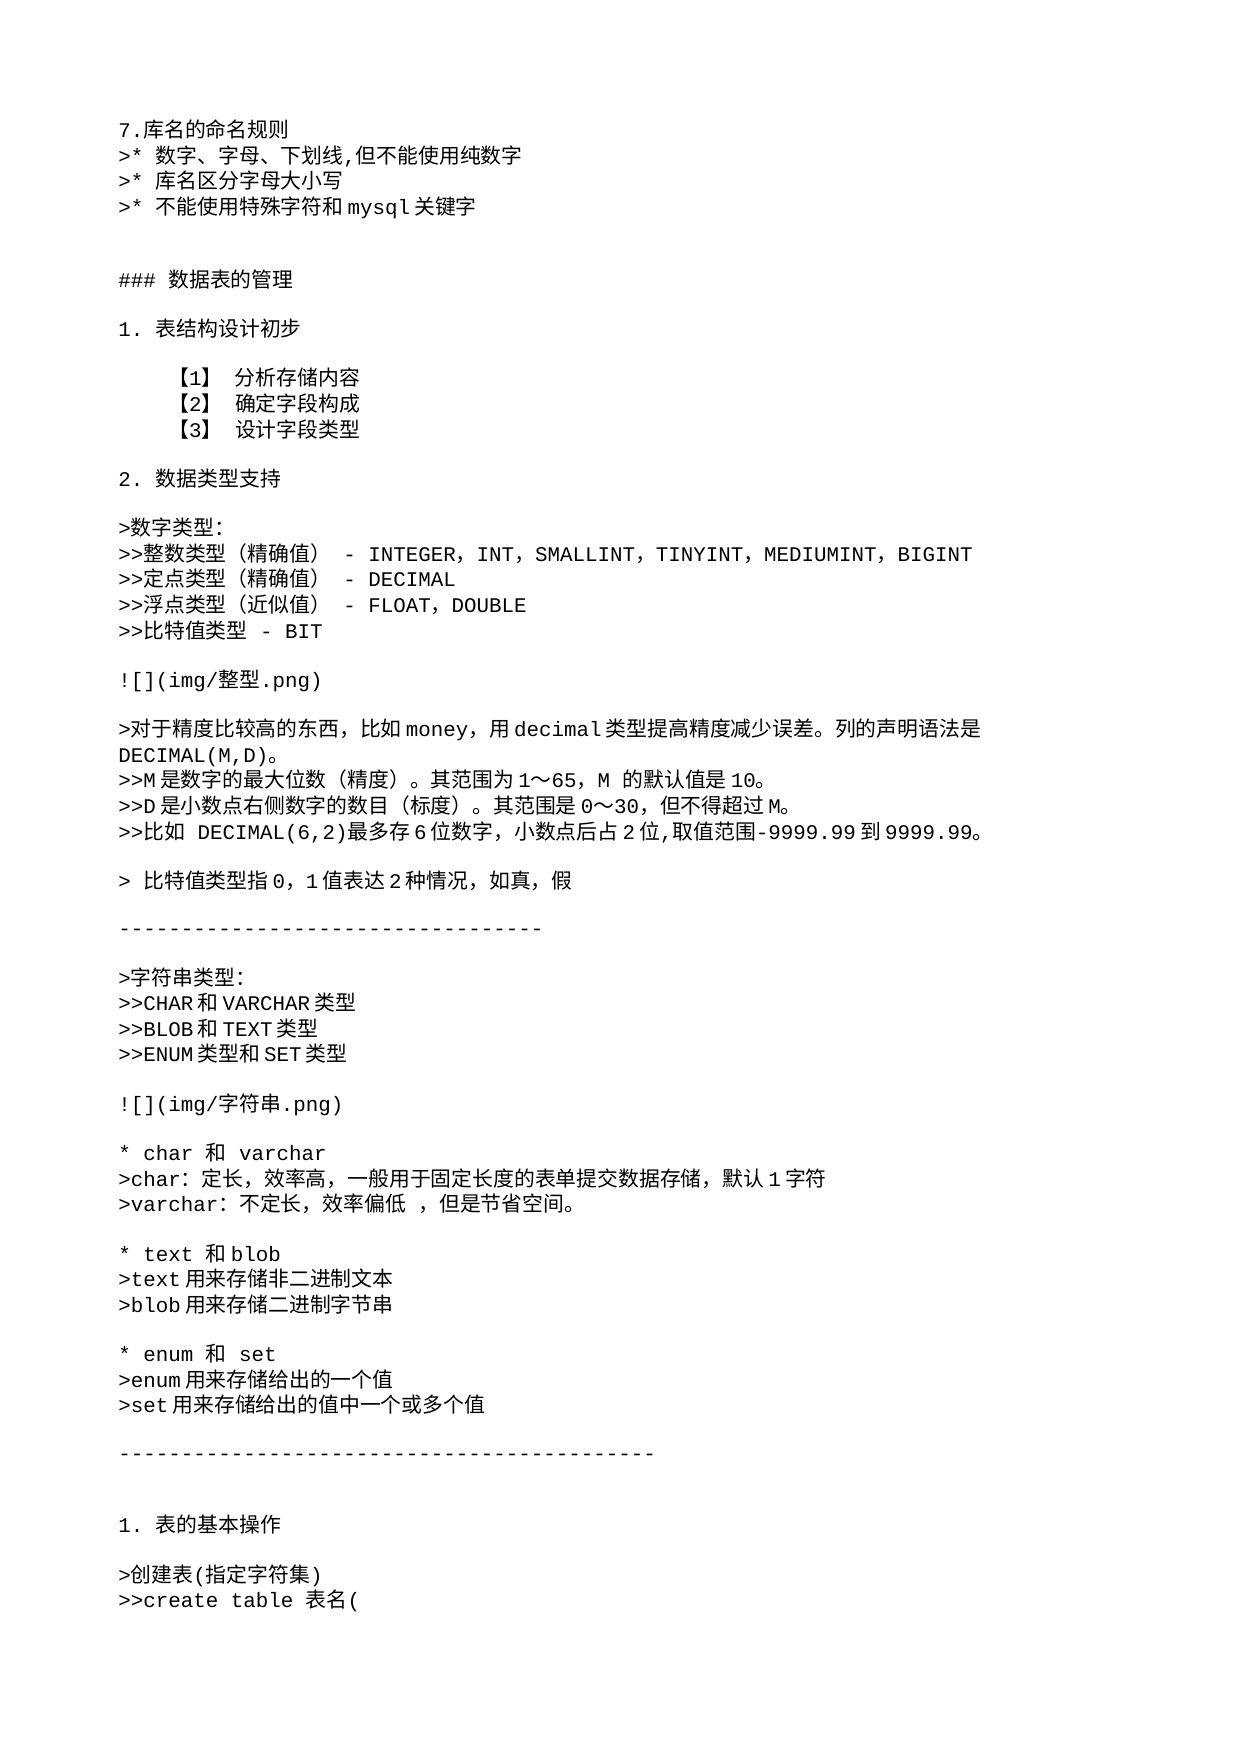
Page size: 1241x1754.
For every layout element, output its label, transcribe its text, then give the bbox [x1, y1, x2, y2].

text 7.库名的命名规则 [118, 118, 1122, 144]
text * text 和blob [118, 1242, 1122, 1267]
text >>比如 DECIMAL(6,2)最多存6位数字，小数点后占2位,取值范围-9999.99到9999.99。 [118, 820, 1122, 845]
text 【2】 确定字段构成 [118, 392, 1122, 418]
text >字符串类型： [118, 966, 1122, 991]
text ------------------------------------------- [118, 1443, 1122, 1466]
text >text用来存储非二进制文本 [118, 1267, 1122, 1293]
text >>M是数字的最大位数（精度）。其范围为1～65，M 的默认值是10。 [118, 768, 1122, 794]
text 1. 表结构设计初步 [118, 317, 1122, 343]
text ![](img/整型.png) [118, 668, 1122, 694]
text >创建表(指定字符集) [118, 1563, 1122, 1588]
text >>create table 表名( [118, 1588, 1122, 1614]
text >数字类型： [118, 516, 1122, 542]
text >char：定长，效率高，一般用于固定长度的表单提交数据存储，默认1字符 [118, 1167, 1122, 1192]
text >>整数类型（精确值） - INTEGER，INT，SMALLINT，TINYINT，MEDIUMINT，BIGINT [118, 542, 1122, 567]
text >* 不能使用特殊字符和mysql关键字 [118, 195, 1122, 221]
text >对于精度比较高的东西，比如money，用decimal类型提高精度减少误差。列的声明语法是DECIMAL(M,D)。 [118, 717, 1122, 768]
text ### 数据表的管理 [118, 268, 1122, 293]
text > 比特值类型指0，1值表达2种情况，如真，假 [118, 869, 1122, 895]
text 【3】 设计字段类型 [118, 418, 1122, 443]
text ![](img/字符串.png) [118, 1092, 1122, 1117]
text >* 数字、字母、下划线,但不能使用纯数字 [118, 144, 1122, 169]
text >>比特值类型 - BIT [118, 619, 1122, 644]
text 2. 数据类型支持 [118, 467, 1122, 493]
text >>BLOB和TEXT类型 [118, 1017, 1122, 1042]
text >>ENUM类型和SET类型 [118, 1042, 1122, 1068]
text >set用来存储给出的值中一个或多个值 [118, 1393, 1122, 1419]
text >>CHAR和VARCHAR类型 [118, 991, 1122, 1017]
text >>D是小数点右侧数字的数目（标度）。其范围是0～30，但不得超过M。 [118, 794, 1122, 820]
text 【1】 分析存储内容 [118, 366, 1122, 392]
text >>浮点类型（近似值） - FLOAT，DOUBLE [118, 593, 1122, 619]
text ---------------------------------- [118, 918, 1122, 942]
text >enum用来存储给出的一个值 [118, 1368, 1122, 1393]
text >>定点类型（精确值） - DECIMAL [118, 567, 1122, 593]
text * char 和 varchar [118, 1141, 1122, 1167]
text >* 库名区分字母大小写 [118, 169, 1122, 195]
text * enum 和 set [118, 1342, 1122, 1368]
text 1. 表的基本操作 [118, 1513, 1122, 1539]
text >blob用来存储二进制字节串 [118, 1293, 1122, 1318]
text >varchar：不定长，效率偏低 ，但是节省空间。 [118, 1192, 1122, 1218]
